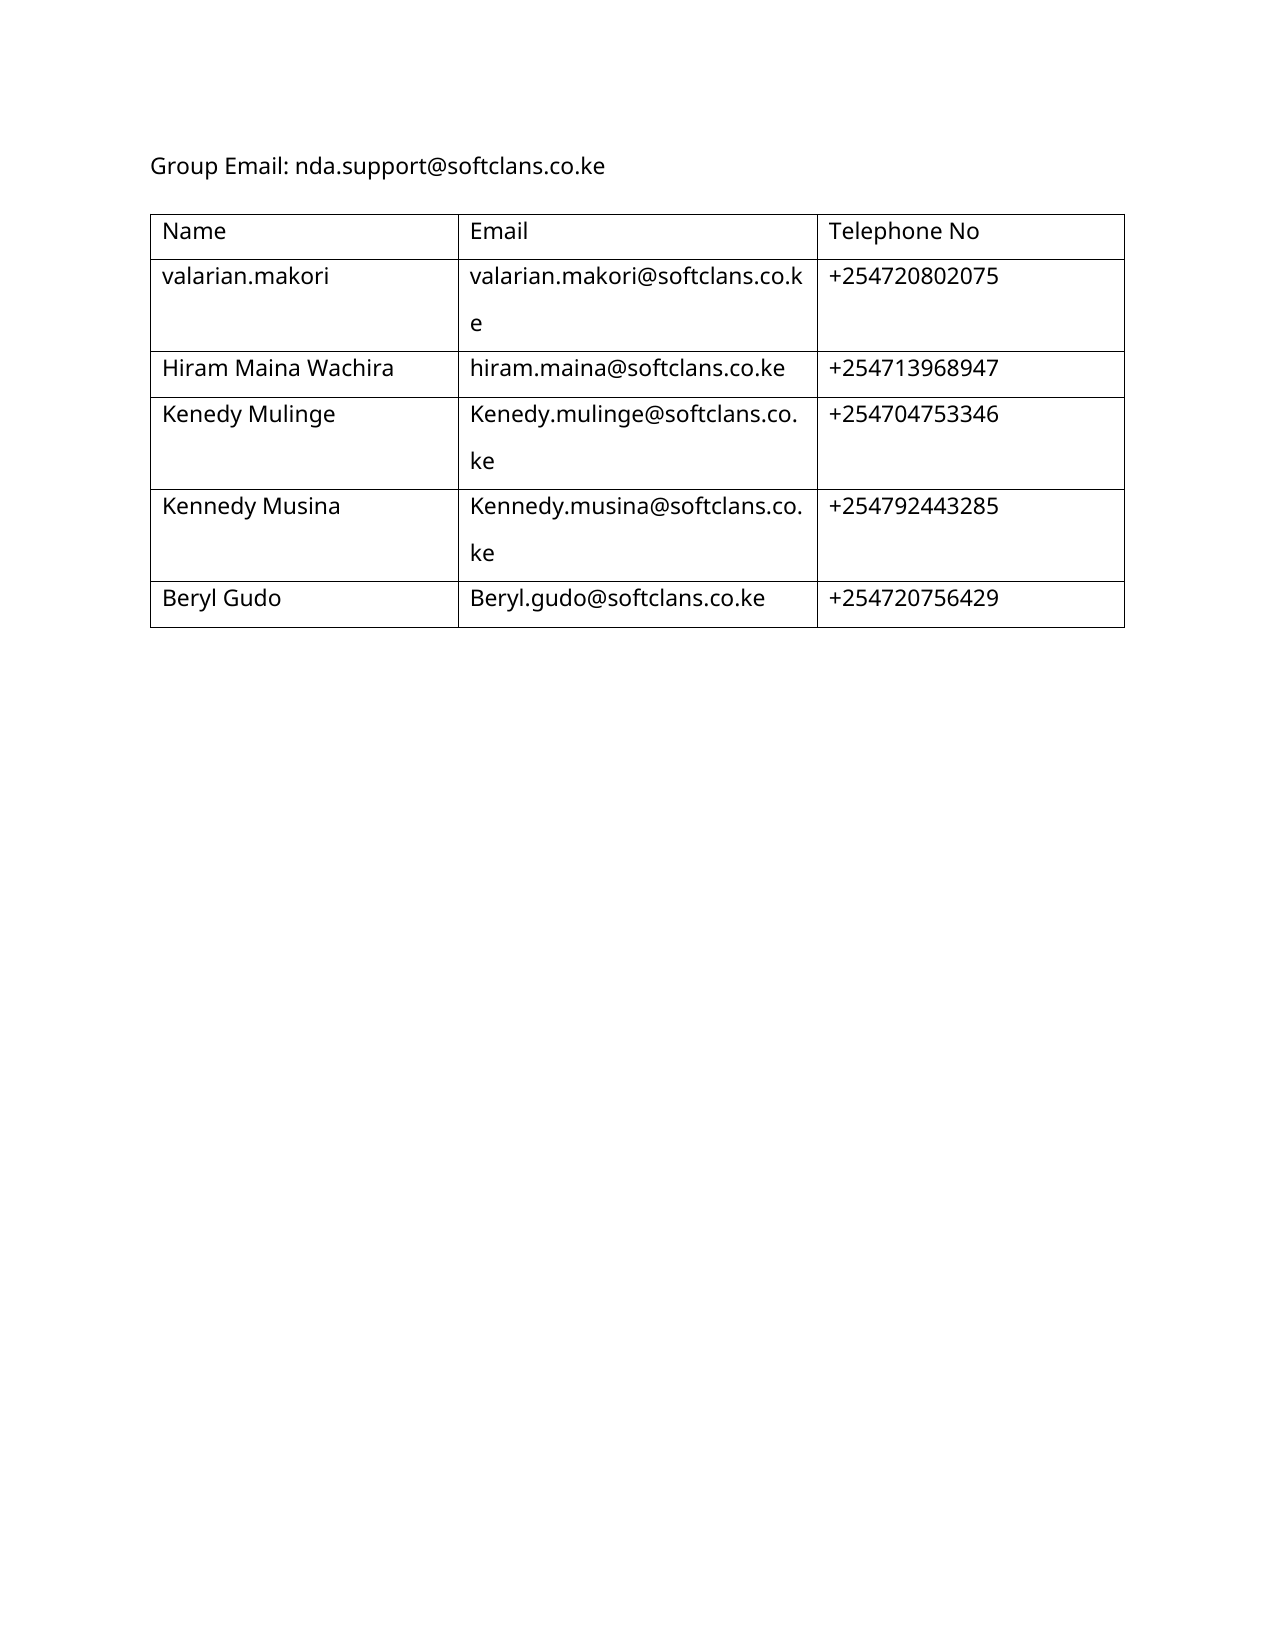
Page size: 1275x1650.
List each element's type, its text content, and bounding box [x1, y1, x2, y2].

table_cell valarian.makori [151, 260, 458, 351]
table_cell Beryl Gudo [151, 582, 458, 627]
table_cell +254713968947 [818, 352, 1124, 397]
table_cell +254792443285 [818, 490, 1124, 581]
table_cell Kennedy.musina@softclans.co.ke [459, 490, 817, 581]
table_cell hiram.maina@softclans.co.ke [459, 352, 817, 397]
table_cell Kennedy Musina [151, 490, 458, 581]
table_cell Beryl.gudo@softclans.co.ke [459, 582, 817, 627]
table_cell Hiram Maina Wachira [151, 352, 458, 397]
table_cell valarian.makori@softclans.co.ke [459, 260, 817, 351]
table_cell +254720756429 [818, 582, 1124, 627]
table_header Telephone No [818, 215, 1124, 259]
table_cell Kenedy.mulinge@softclans.co.ke [459, 398, 817, 489]
table_cell Kenedy Mulinge [151, 398, 458, 489]
table_cell +254704753346 [818, 398, 1124, 489]
table_header Email [459, 215, 817, 259]
table_cell +254720802075 [818, 260, 1124, 351]
text Group Email: nda.support@softclans.co.ke [150, 150, 1125, 181]
table_header Name [151, 215, 458, 259]
